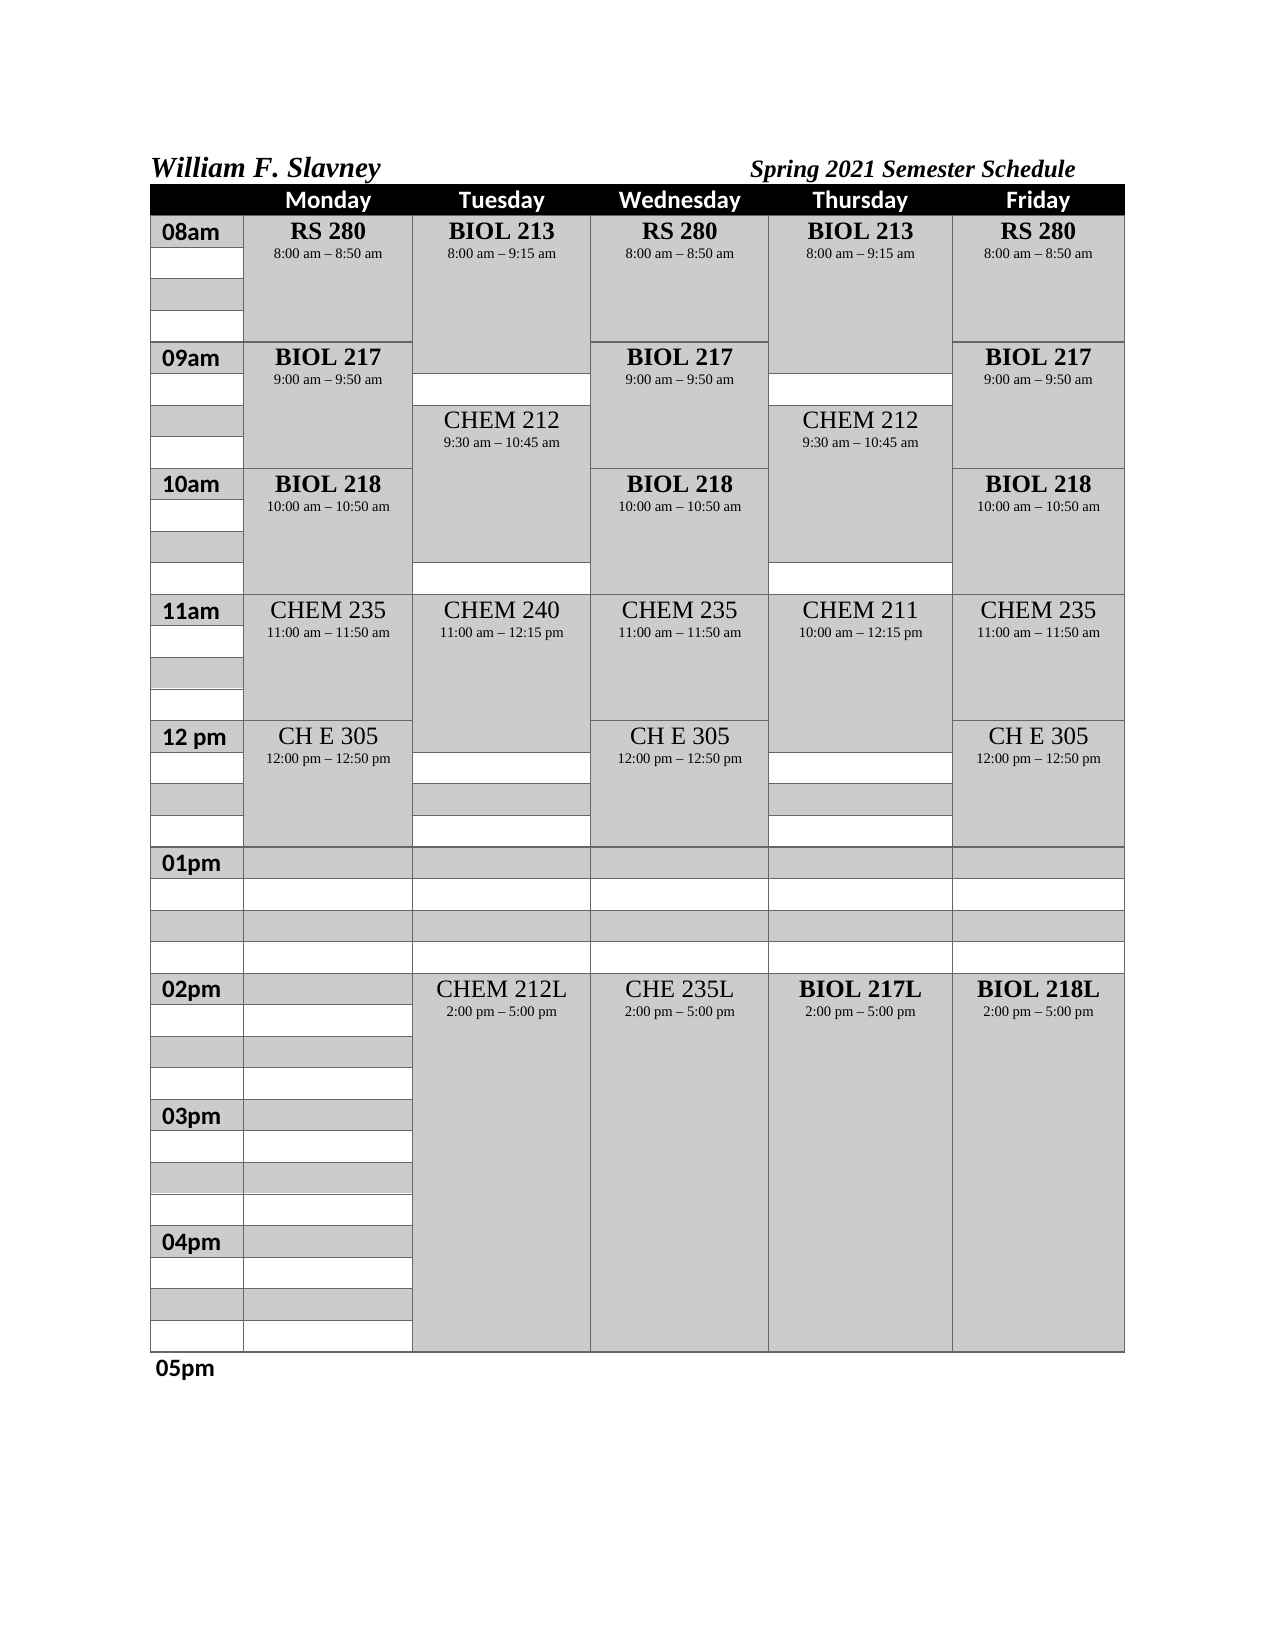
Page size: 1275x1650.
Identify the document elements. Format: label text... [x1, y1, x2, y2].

table_cell [769, 816, 952, 846]
table_cell BIOL 217 9:00 am – 9:50 am [244, 343, 412, 468]
table_cell [769, 879, 952, 909]
table_cell 10am [151, 469, 243, 499]
table_cell RS 280 8:00 am – 8:50 am [953, 216, 1124, 341]
table_cell CHEM 235 11:00 am – 11:50 am [244, 595, 412, 720]
table_cell [413, 784, 590, 815]
text William F. Slavney Spring 2021 Semester Schedule [150, 150, 1125, 183]
table_cell [151, 1258, 243, 1288]
table_cell [151, 248, 243, 278]
table_cell BIOL 217L 2:00 pm – 5:00 pm [769, 974, 952, 1351]
table_cell [769, 848, 952, 878]
table_cell BIOL 218L 2:00 pm – 5:00 pm [953, 974, 1124, 1351]
table_cell [413, 563, 590, 594]
table_cell [244, 942, 412, 973]
table_cell [244, 1005, 412, 1036]
table_cell [953, 942, 1124, 973]
table_cell 09am [151, 343, 243, 373]
table_cell [591, 879, 768, 909]
table_cell [769, 374, 952, 404]
table_header Wednesday [591, 185, 768, 215]
table_cell RS 280 8:00 am – 8:50 am [244, 216, 412, 341]
table_cell [151, 563, 243, 594]
table_cell 04pm [151, 1226, 243, 1257]
table_cell [151, 1131, 243, 1162]
table_cell [151, 784, 243, 815]
text 05pm [150, 1353, 1125, 1383]
table_header Tuesday [413, 185, 590, 215]
table_cell [244, 1068, 412, 1099]
table_cell 01pm [151, 848, 243, 878]
table_cell BIOL 218 10:00 am – 10:50 am [591, 469, 768, 594]
table_cell RS 280 8:00 am – 8:50 am [591, 216, 768, 341]
table_cell BIOL 218 10:00 am – 10:50 am [244, 469, 412, 594]
table_cell [151, 1037, 243, 1067]
table_cell CHEM 240 11:00 am – 12:15 pm [413, 595, 590, 752]
table_cell BIOL 217 9:00 am – 9:50 am [591, 343, 768, 468]
table_header Monday [244, 185, 412, 215]
table_cell [244, 1321, 412, 1351]
table_cell [413, 753, 590, 783]
table_cell [769, 942, 952, 973]
table_cell [769, 753, 952, 783]
table_cell [413, 879, 590, 909]
table_header [151, 185, 243, 215]
table_cell CHEM 235 11:00 am – 11:50 am [591, 595, 768, 720]
table_cell [151, 1005, 243, 1036]
table_cell [769, 784, 952, 815]
table_cell [591, 911, 768, 941]
table_cell [244, 1258, 412, 1288]
table_cell [591, 942, 768, 973]
table_cell [244, 1037, 412, 1067]
table_cell [151, 658, 243, 688]
table_cell [413, 374, 590, 404]
table_cell 11am [151, 595, 243, 625]
table_cell [244, 1195, 412, 1225]
table_cell BIOL 213 8:00 am – 9:15 am [413, 216, 590, 373]
table_cell [244, 1163, 412, 1193]
table_cell [953, 848, 1124, 878]
table_cell [413, 942, 590, 973]
table_cell [244, 1131, 412, 1162]
table_cell CHEM 211 10:00 am – 12:15 pm [769, 595, 952, 752]
table_cell [151, 374, 243, 404]
table_cell CHEM 212 9:30 am – 10:45 am [413, 406, 590, 562]
table_cell CH E 305 12:00 pm – 12:50 pm [244, 721, 412, 846]
table_cell 08am [151, 216, 243, 247]
table_cell [151, 1195, 243, 1225]
table_cell [151, 942, 243, 973]
table_cell [151, 406, 243, 436]
table_cell BIOL 217 9:00 am – 9:50 am [953, 343, 1124, 468]
table_cell BIOL 218 10:00 am – 10:50 am [953, 469, 1124, 594]
table_cell CHEM 212L 2:00 pm – 5:00 pm [413, 974, 590, 1351]
table_cell [244, 1100, 412, 1130]
table_cell CHEM 235 11:00 am – 11:50 am [953, 595, 1124, 720]
table_cell [151, 437, 243, 468]
table_cell [244, 911, 412, 941]
table_cell [244, 1289, 412, 1320]
table_cell [151, 279, 243, 310]
table_cell [244, 879, 412, 909]
table_cell [953, 879, 1124, 909]
table_cell [151, 690, 243, 720]
table_cell CHE 235L 2:00 pm – 5:00 pm [591, 974, 768, 1351]
table_cell [591, 848, 768, 878]
table_cell 12 pm [151, 721, 243, 752]
table_cell [151, 626, 243, 657]
table_cell [151, 816, 243, 846]
table_cell 02pm [151, 974, 243, 1004]
table_cell [413, 816, 590, 846]
table_cell [244, 848, 412, 878]
table_cell [151, 311, 243, 341]
table_cell 03pm [151, 1100, 243, 1130]
table_cell [151, 911, 243, 941]
table_cell [413, 848, 590, 878]
table_header Friday [953, 185, 1124, 215]
table_cell [413, 911, 590, 941]
table_cell CH E 305 12:00 pm – 12:50 pm [591, 721, 768, 846]
table_header Thursday [769, 185, 952, 215]
table_cell [151, 753, 243, 783]
table_cell [151, 1068, 243, 1099]
table_cell CH E 305 12:00 pm – 12:50 pm [953, 721, 1124, 846]
table_cell [151, 879, 243, 909]
table_cell [151, 1321, 243, 1351]
table_cell [151, 500, 243, 531]
table_cell [244, 1226, 412, 1257]
table_cell BIOL 213 8:00 am – 9:15 am [769, 216, 952, 373]
table_cell [244, 974, 412, 1004]
table_cell [769, 563, 952, 594]
table_cell [953, 911, 1124, 941]
table_cell [151, 1289, 243, 1320]
table_cell [769, 911, 952, 941]
table_cell [151, 532, 243, 562]
table_cell [151, 1163, 243, 1193]
table_cell CHEM 212 9:30 am – 10:45 am [769, 406, 952, 562]
